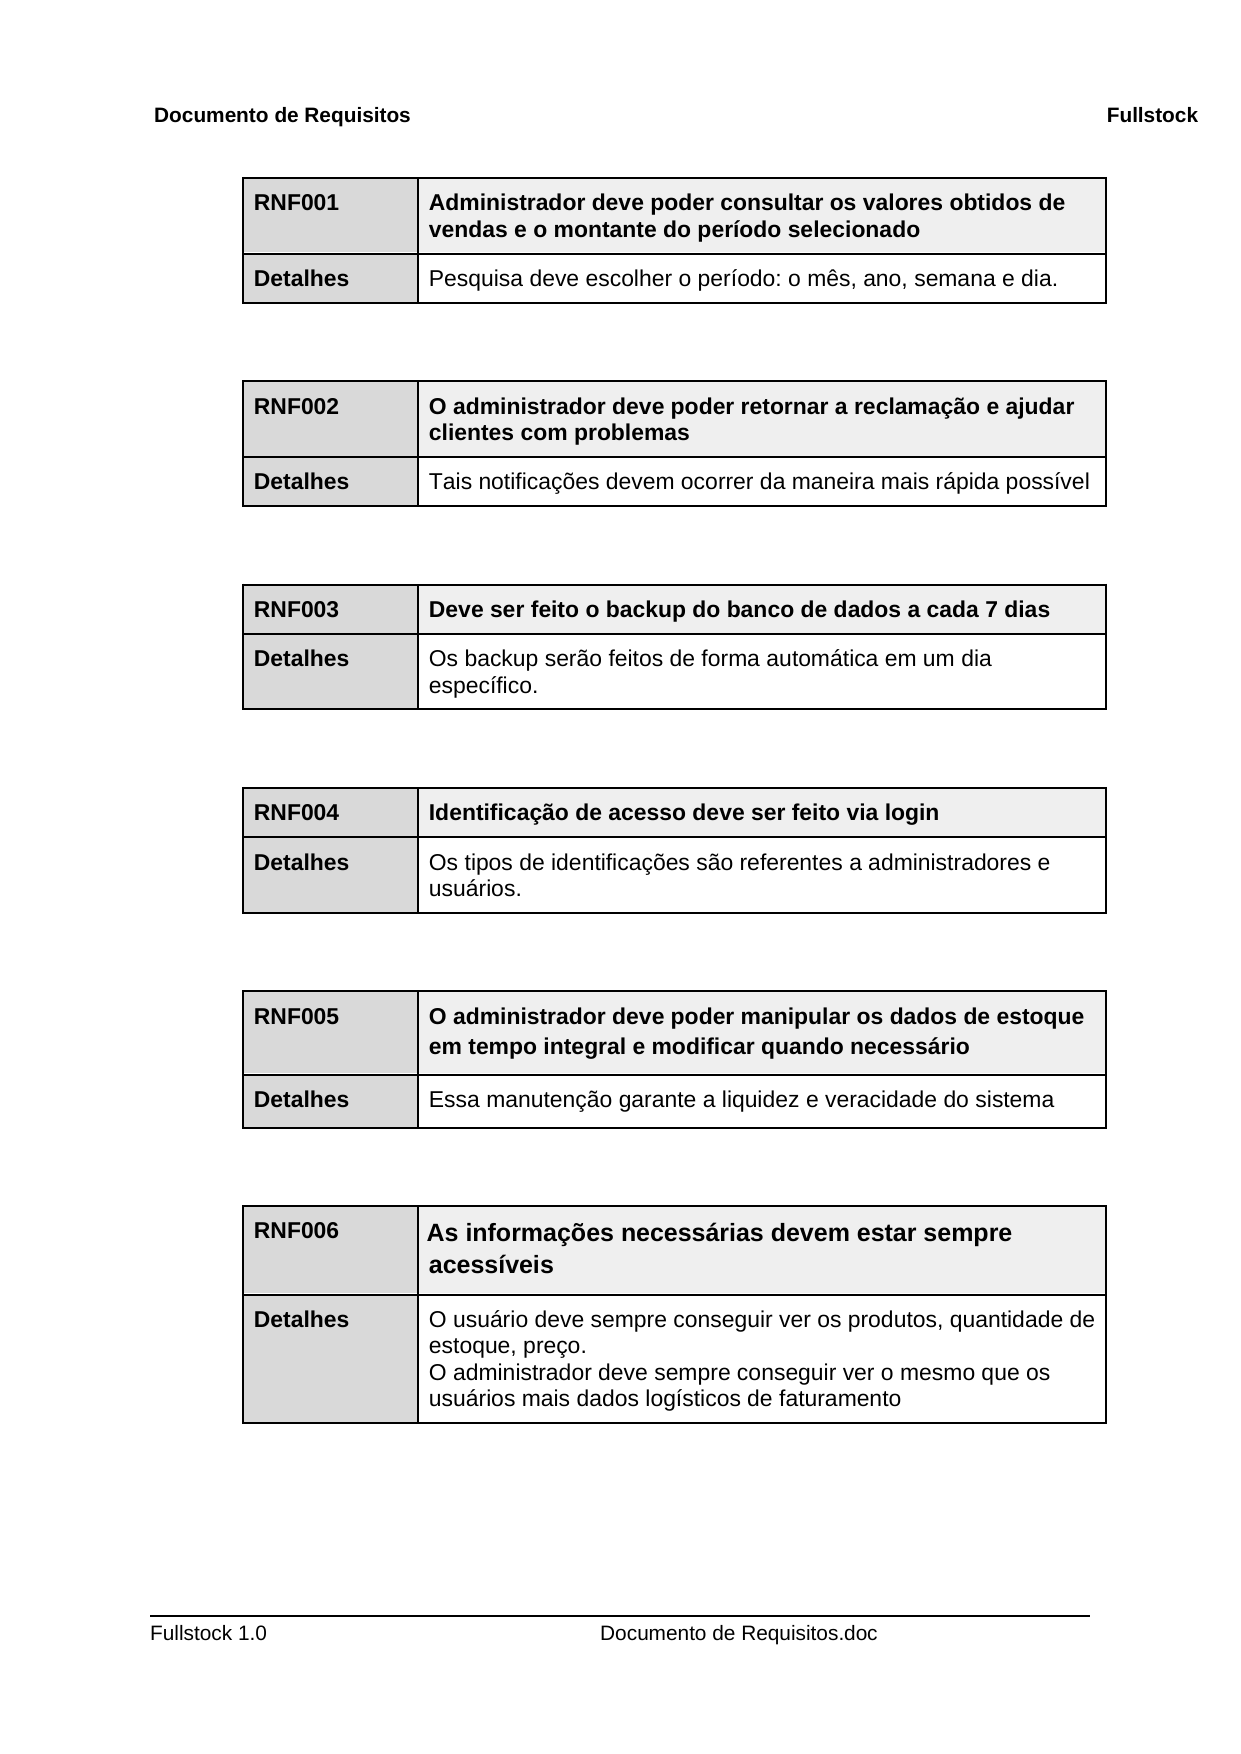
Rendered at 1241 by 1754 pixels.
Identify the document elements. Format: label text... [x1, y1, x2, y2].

table_header O administrador deve poder manipular os dados de estoque em tempo integral e modificar quando necessário [419, 992, 1105, 1073]
table_cell Detalhes [244, 458, 417, 505]
table_header RNF006 [244, 1207, 417, 1293]
table_header As informações necessárias devem estar sempre acessíveis [419, 1207, 1105, 1293]
table_cell Detalhes [244, 635, 417, 708]
table_cell Os tipos de identificações são referentes a administradores e usuários. [419, 838, 1105, 912]
table_cell Detalhes [244, 255, 417, 302]
table_cell Detalhes [244, 838, 417, 912]
table_cell O usuário deve sempre conseguir ver os produtos, quantidade de estoque, preço. O administrador deve sempre conseguir ver o mesmo que os usuários mais dados logísticos de faturamento [419, 1296, 1105, 1422]
table_header Identificação de acesso deve ser feito via login [419, 789, 1105, 836]
table_cell Os backup serão feitos de forma automática em um dia específico. [419, 635, 1105, 708]
table_header RNF005 [244, 992, 417, 1073]
table_header O administrador deve poder retornar a reclamação e ajudar clientes com problemas [419, 382, 1105, 456]
table_cell Detalhes [244, 1076, 417, 1127]
table_header Administrador deve poder consultar os valores obtidos de vendas e o montante do período selecionado [419, 179, 1105, 252]
table_cell Tais notificações devem ocorrer da maneira mais rápida possível [419, 458, 1105, 505]
table_header RNF004 [244, 789, 417, 836]
table_cell Essa manutenção garante a liquidez e veracidade do sistema [419, 1076, 1105, 1127]
table_cell Pesquisa deve escolher o período: o mês, ano, semana e dia. [419, 255, 1105, 302]
table_header RNF001 [244, 179, 417, 252]
table_header Deve ser feito o backup do banco de dados a cada 7 dias [419, 586, 1105, 633]
table_header RNF003 [244, 586, 417, 633]
table_cell Detalhes [244, 1296, 417, 1422]
table_header RNF002 [244, 382, 417, 456]
